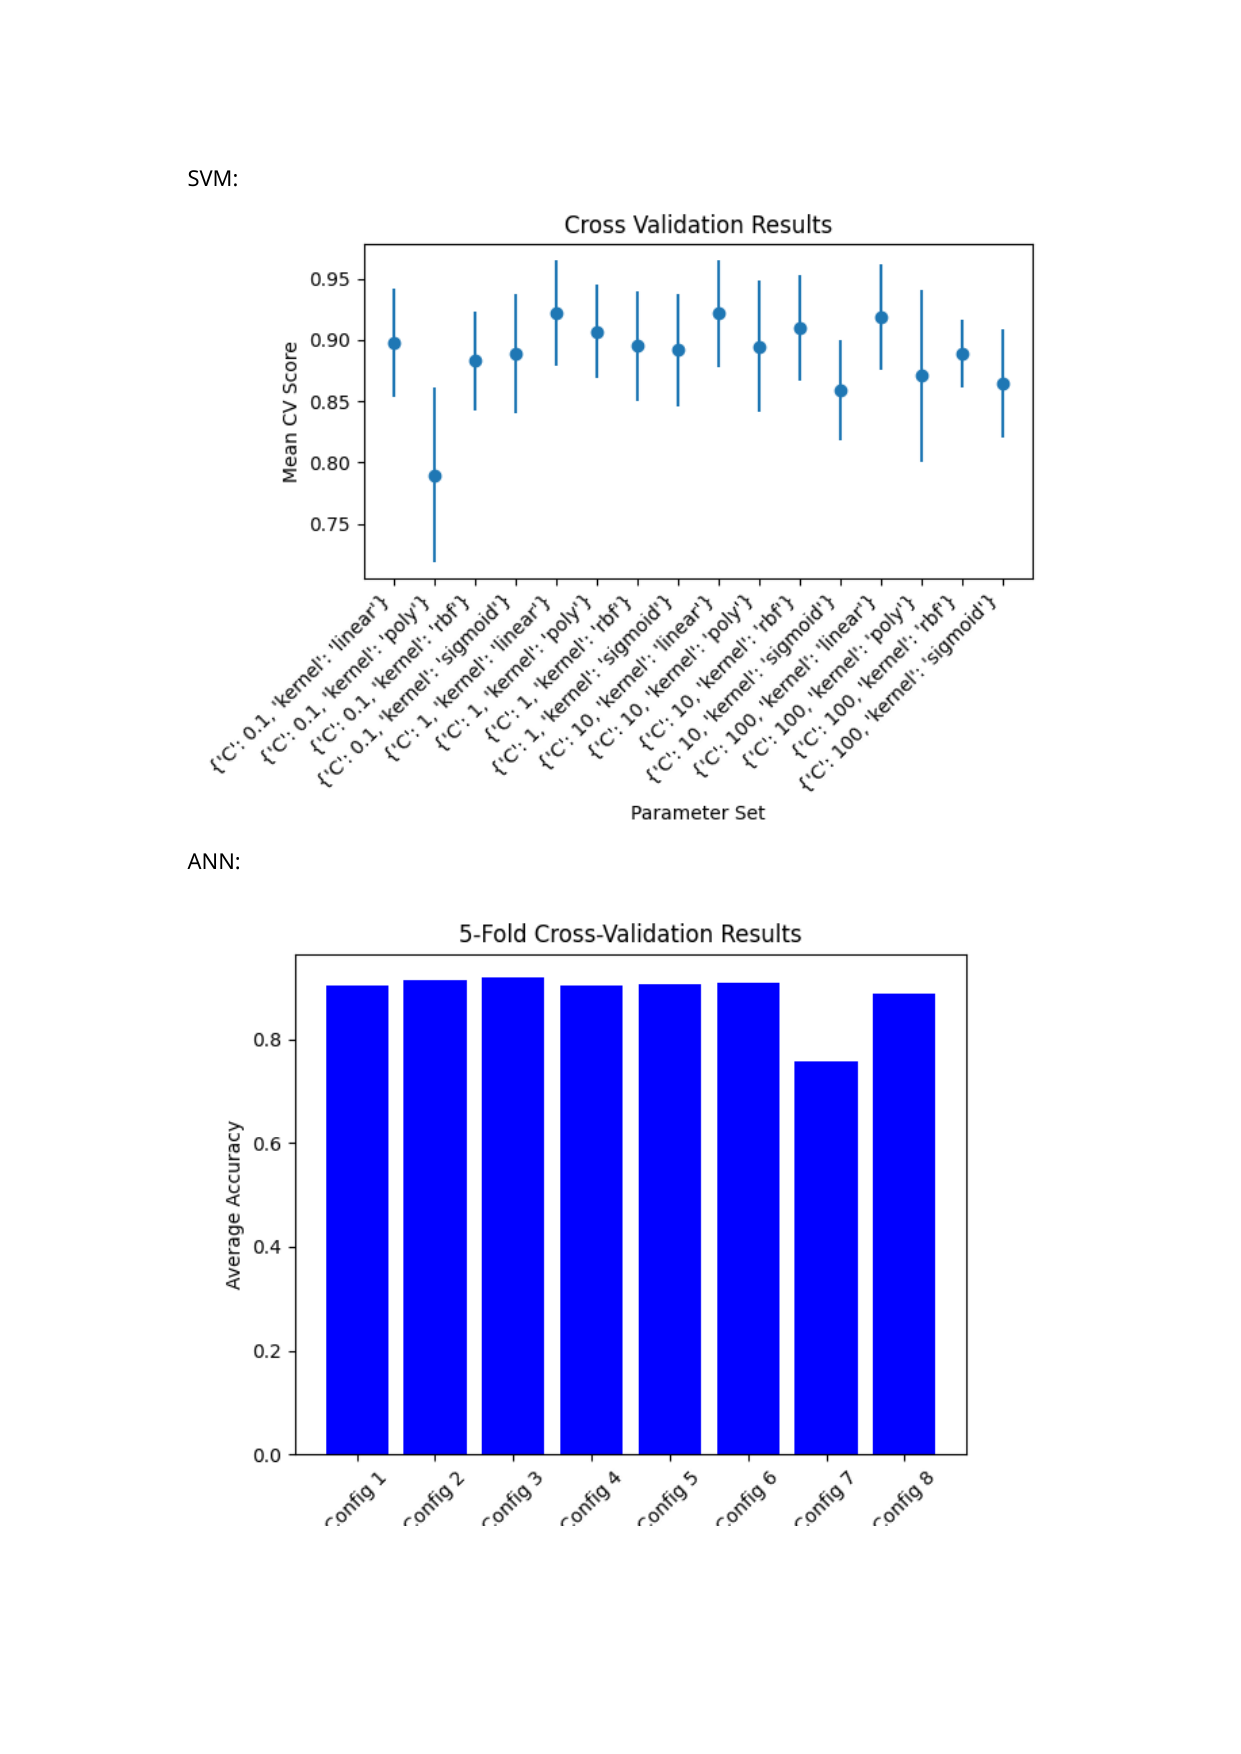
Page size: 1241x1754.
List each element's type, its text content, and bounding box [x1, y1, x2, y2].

text SVM: [187, 162, 1053, 194]
picture [187, 194, 1053, 844]
picture [187, 877, 1053, 1526]
text ANN: [187, 844, 1053, 877]
